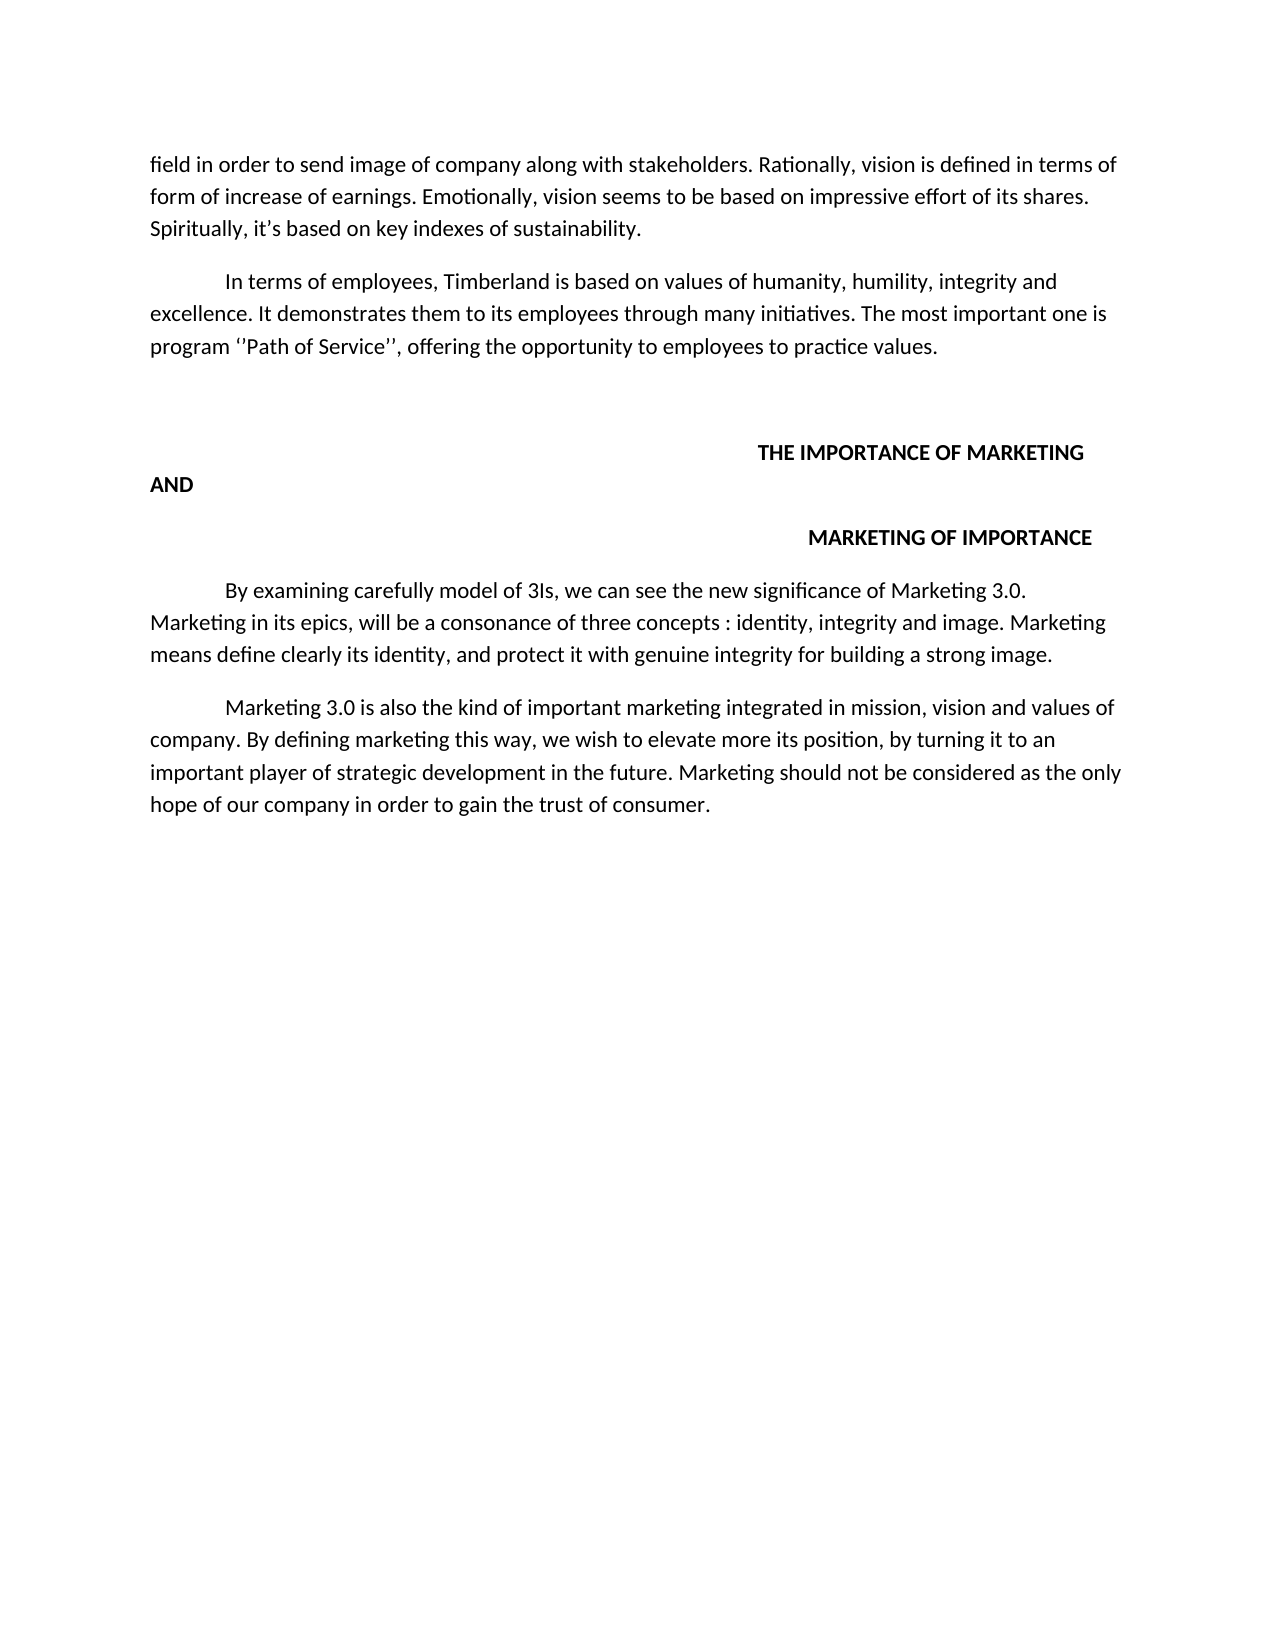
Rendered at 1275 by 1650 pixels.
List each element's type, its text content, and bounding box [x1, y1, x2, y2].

text By examining carefully model of 3Is, we can see the new significance of Marketing 3.0. Marketing in its epics, will be a consonance of three concepts : identity, integrity and image. Marketing means define clearly its identity, and protect it with genuine integrity for building a strong image. [150, 576, 1125, 668]
text THE IMPORTANCE OF MARKETING AND [150, 438, 1125, 498]
text In terms of employees, Timberland is based on values of humanity, humility, integrity and excellence. It demonstrates them to its employees through many initiatives. The most important one is program ‘’Path of Service’’, offering the opportunity to employees to practice values. [150, 267, 1125, 360]
text MARKETING OF IMPORTANCE [150, 523, 1125, 551]
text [150, 150, 1125, 242]
text Marketing 3.0 is also the kind of important marketing integrated in mission, vision and values of company. By defining marketing this way, we wish to elevate more its position, by turning it to an important player of strategic development in the future. Marketing should not be considered as the only hope of our company in order to gain the trust of consumer. [150, 693, 1125, 818]
